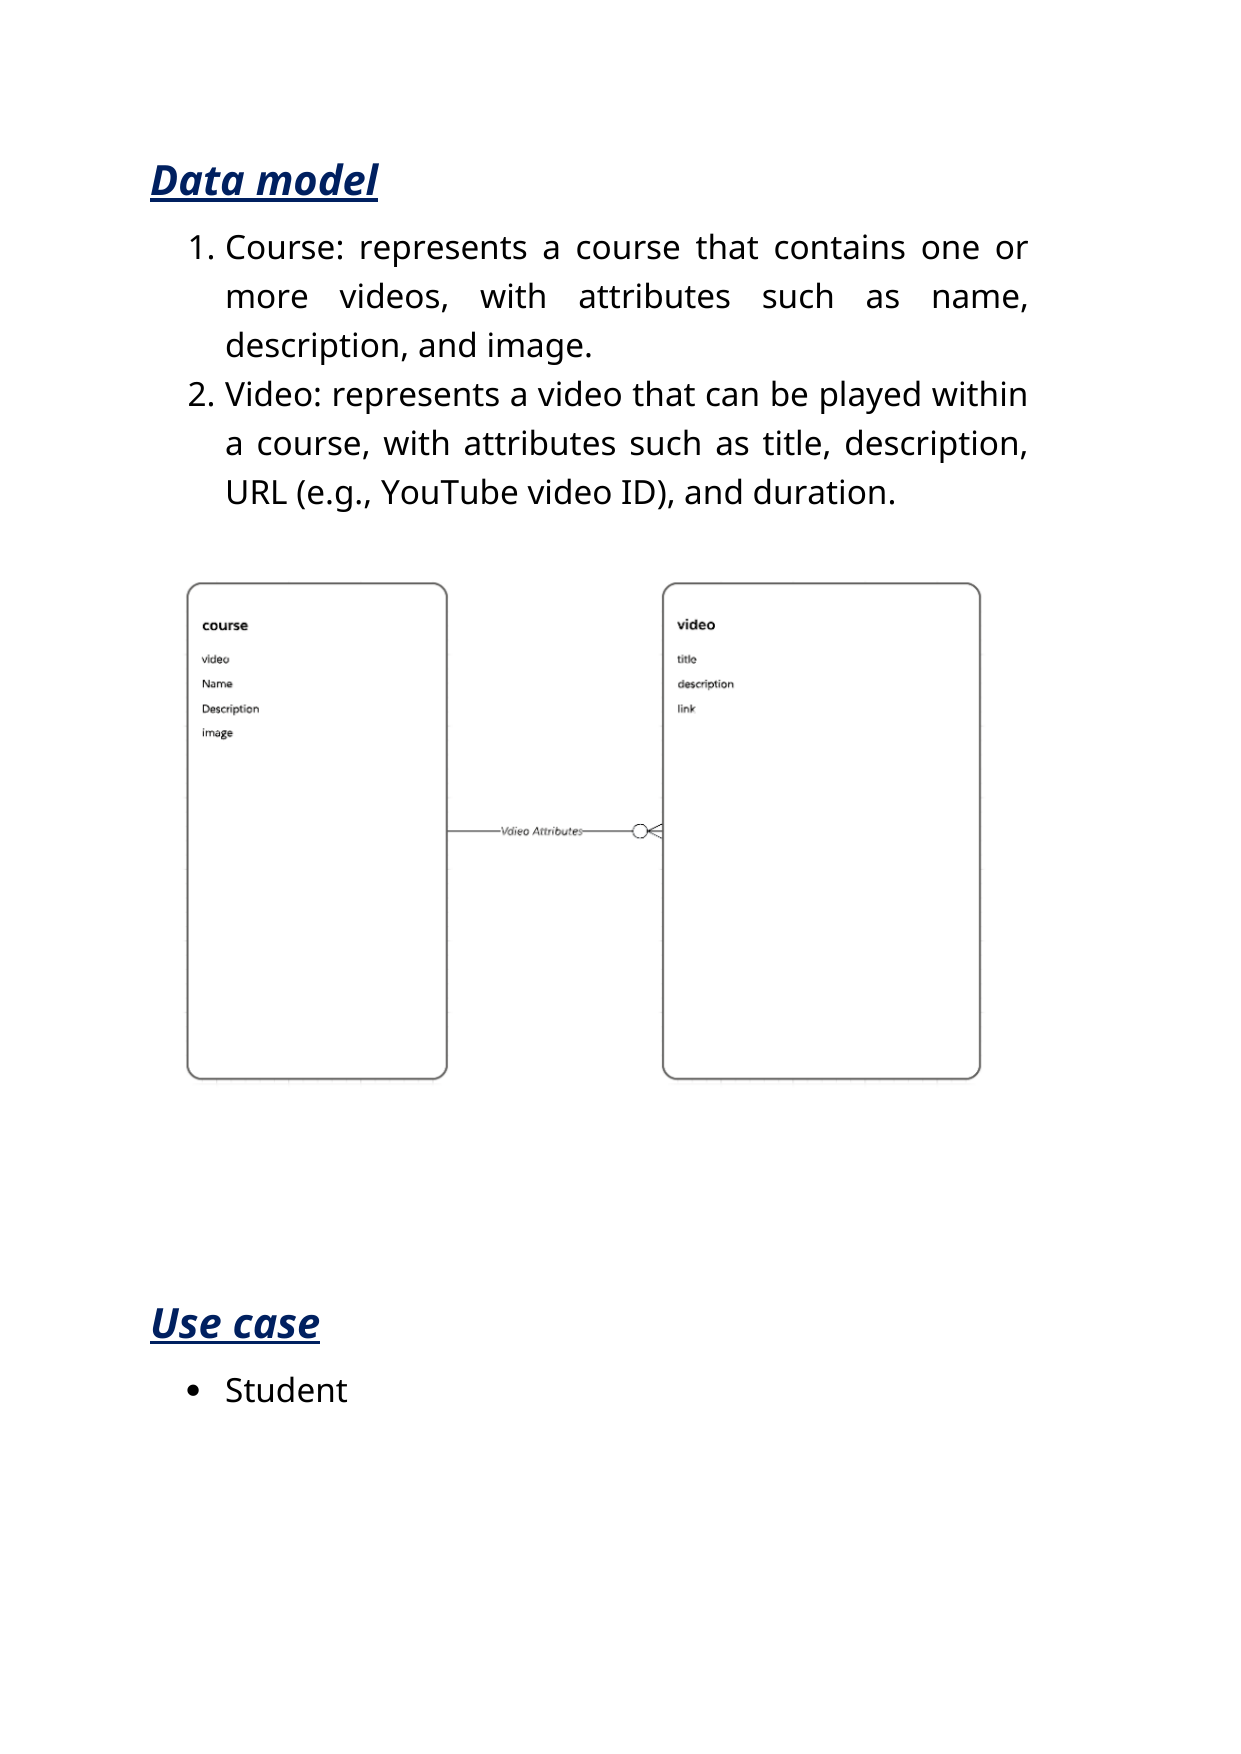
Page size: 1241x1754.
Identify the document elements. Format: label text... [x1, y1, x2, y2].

list Student [187, 1367, 1030, 1412]
subtitle Data model [150, 151, 1031, 207]
list Course: represents a course that contains one or more videos, with attributes such as name, description, and image. [187, 224, 1030, 367]
list Video: represents a video that can be played within a course, with attributes such as title, description, URL (e.g., YouTube video ID), and duration. [187, 371, 1030, 514]
subtitle Use case [150, 1293, 1031, 1350]
